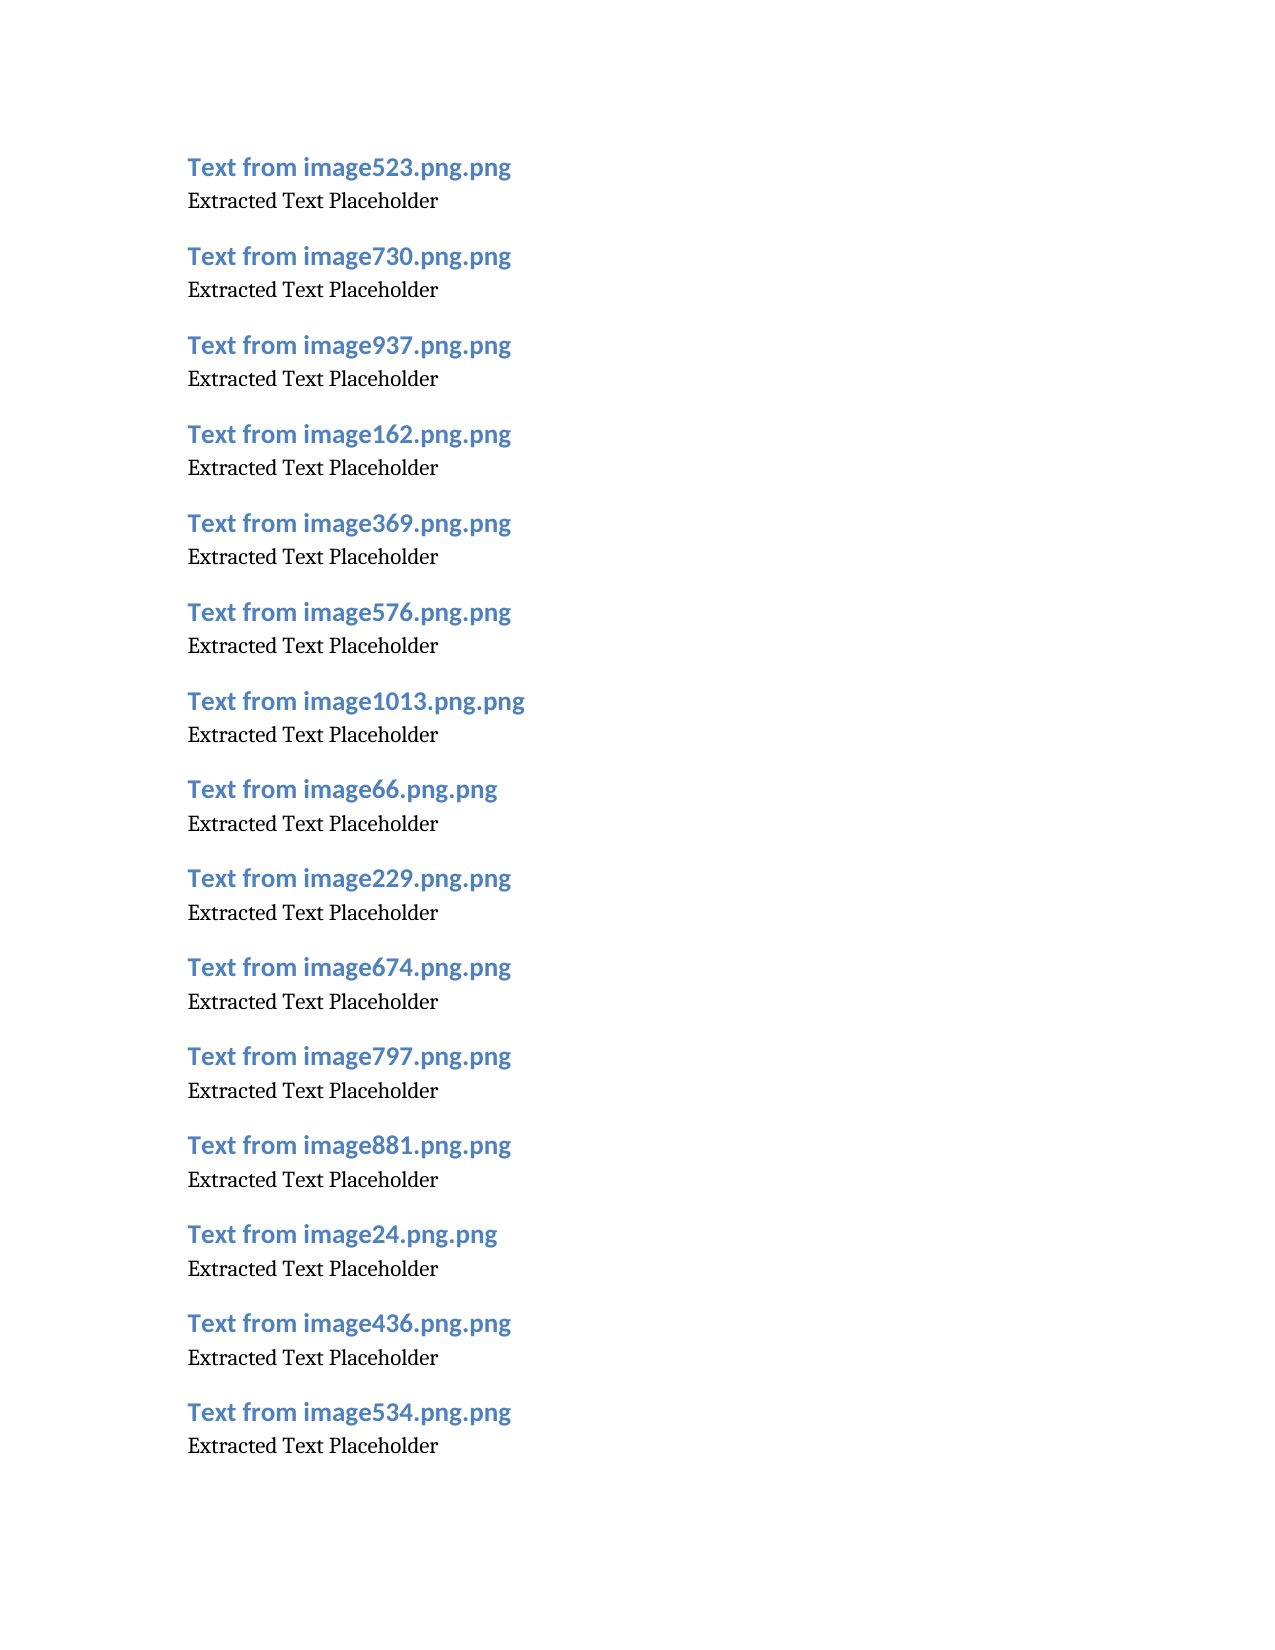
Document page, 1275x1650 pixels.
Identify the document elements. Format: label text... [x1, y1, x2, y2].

subtitle Text from image1013.png.png [187, 684, 1087, 717]
subtitle Text from image66.png.png [187, 773, 1087, 806]
subtitle Text from image523.png.png [187, 150, 1087, 183]
subtitle Text from image730.png.png [187, 239, 1087, 272]
subtitle Text from image674.png.png [187, 951, 1087, 984]
text Extracted Text Placeholder [187, 1077, 1087, 1104]
text Extracted Text Placeholder [187, 277, 1087, 303]
subtitle Text from image229.png.png [187, 862, 1087, 895]
text Extracted Text Placeholder [187, 1166, 1087, 1193]
text Extracted Text Placeholder [187, 988, 1087, 1015]
subtitle Text from image937.png.png [187, 328, 1087, 361]
subtitle Text from image797.png.png [187, 1039, 1087, 1073]
subtitle Text from image24.png.png [187, 1217, 1087, 1251]
text Extracted Text Placeholder [187, 1344, 1087, 1371]
text Extracted Text Placeholder [187, 544, 1087, 570]
text Extracted Text Placeholder [187, 722, 1087, 748]
subtitle Text from image162.png.png [187, 417, 1087, 450]
subtitle Text from image881.png.png [187, 1128, 1087, 1162]
text Extracted Text Placeholder [187, 899, 1087, 926]
text Extracted Text Placeholder [187, 1433, 1087, 1460]
text Extracted Text Placeholder [187, 633, 1087, 659]
text Extracted Text Placeholder [187, 366, 1087, 392]
subtitle Text from image534.png.png [187, 1395, 1087, 1428]
subtitle Text from image436.png.png [187, 1306, 1087, 1339]
text Extracted Text Placeholder [187, 1255, 1087, 1282]
subtitle Text from image576.png.png [187, 595, 1087, 628]
text Extracted Text Placeholder [187, 188, 1087, 214]
text Extracted Text Placeholder [187, 455, 1087, 481]
subtitle Text from image369.png.png [187, 506, 1087, 539]
text Extracted Text Placeholder [187, 811, 1087, 837]
